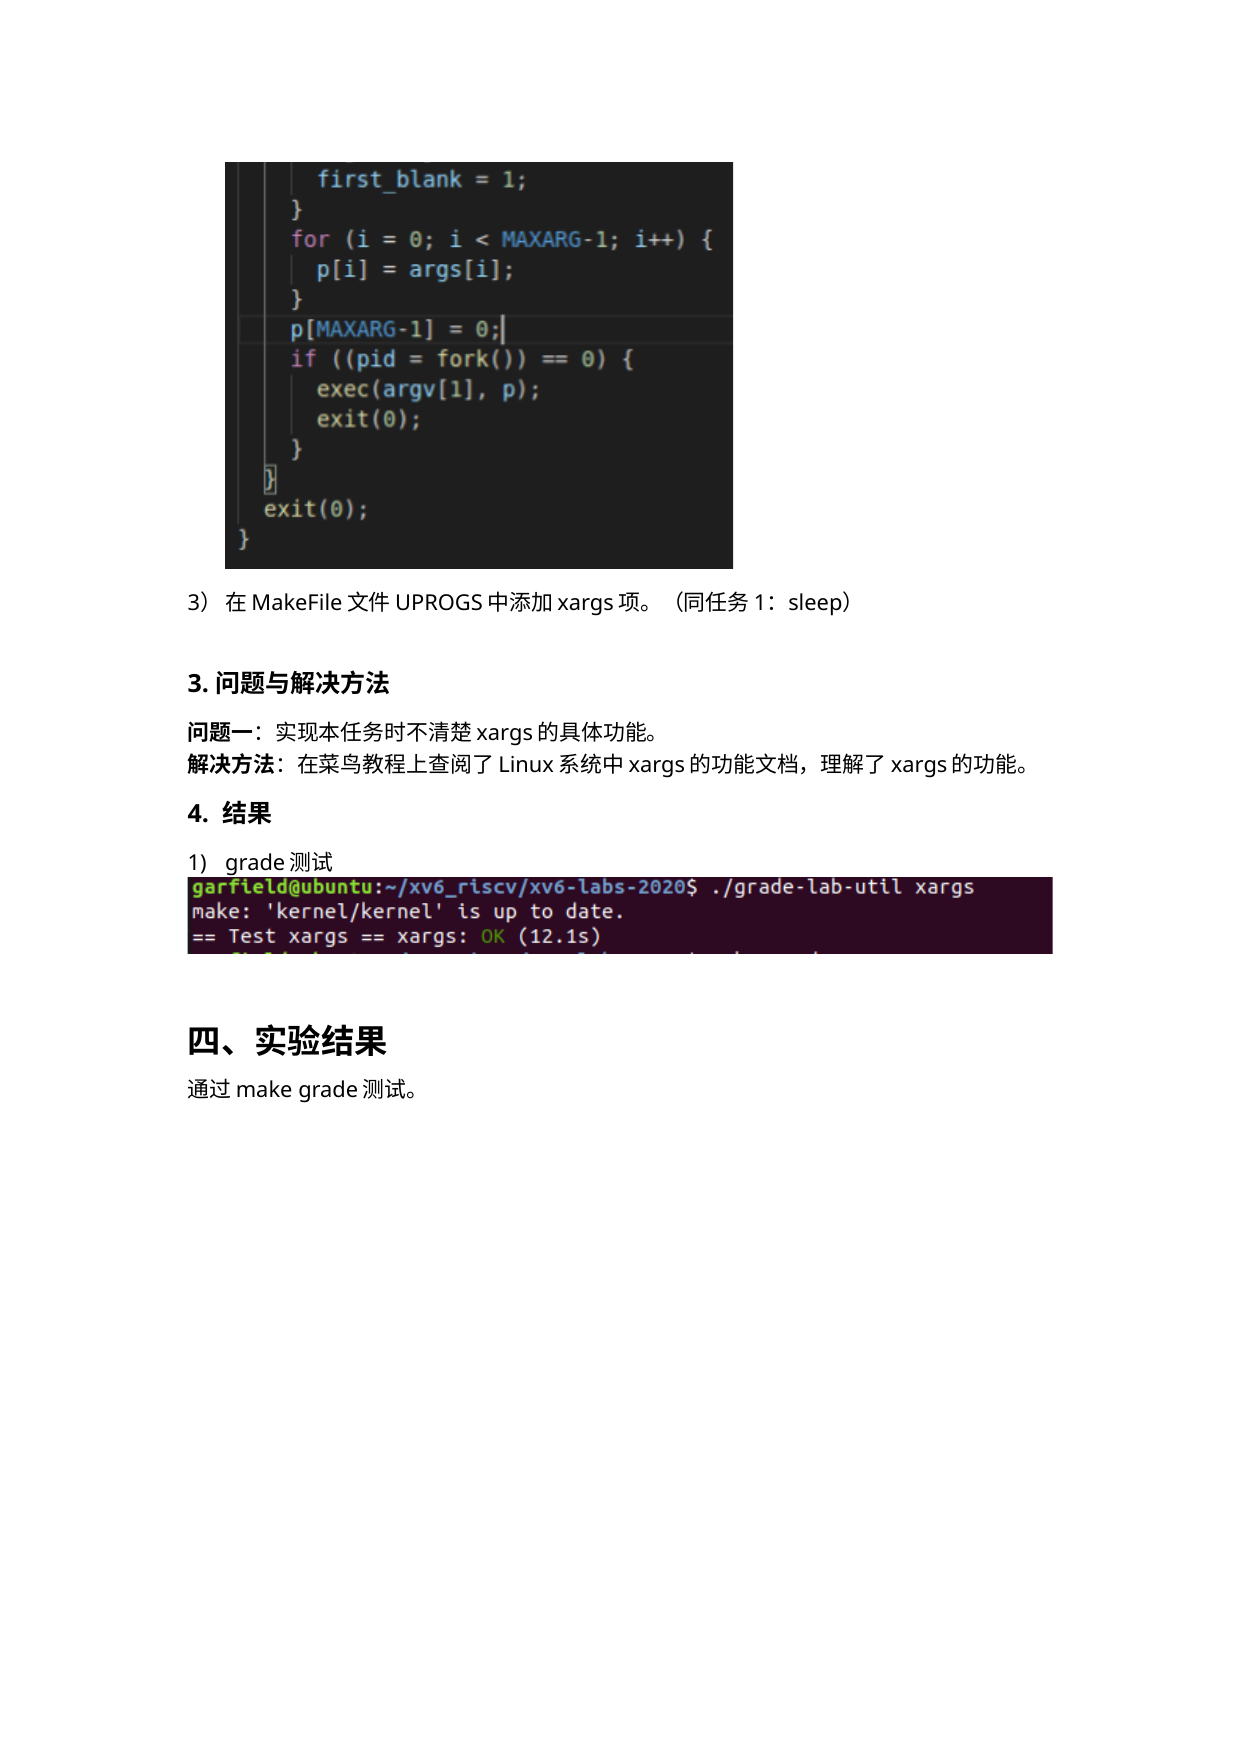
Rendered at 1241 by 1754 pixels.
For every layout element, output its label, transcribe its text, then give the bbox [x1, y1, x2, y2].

text 3. 问题与解决方法 [187, 649, 1053, 714]
list grade测试 [187, 844, 1053, 877]
picture [187, 877, 1053, 954]
text 解决方法：在菜鸟教程上查阅了Linux系统中xargs的功能文档，理解了xargs的功能。 [187, 747, 1053, 779]
text 4. 结果 [187, 779, 1053, 844]
list 在MakeFile文件UPROGS中添加xargs项。（同任务1：sleep） [187, 584, 1053, 617]
text 四、实验结果 [187, 1007, 1053, 1072]
picture [225, 162, 734, 569]
text 问题一：实现本任务时不清楚xargs的具体功能。 [187, 714, 1053, 747]
text 通过make grade测试。 [187, 1072, 1053, 1104]
